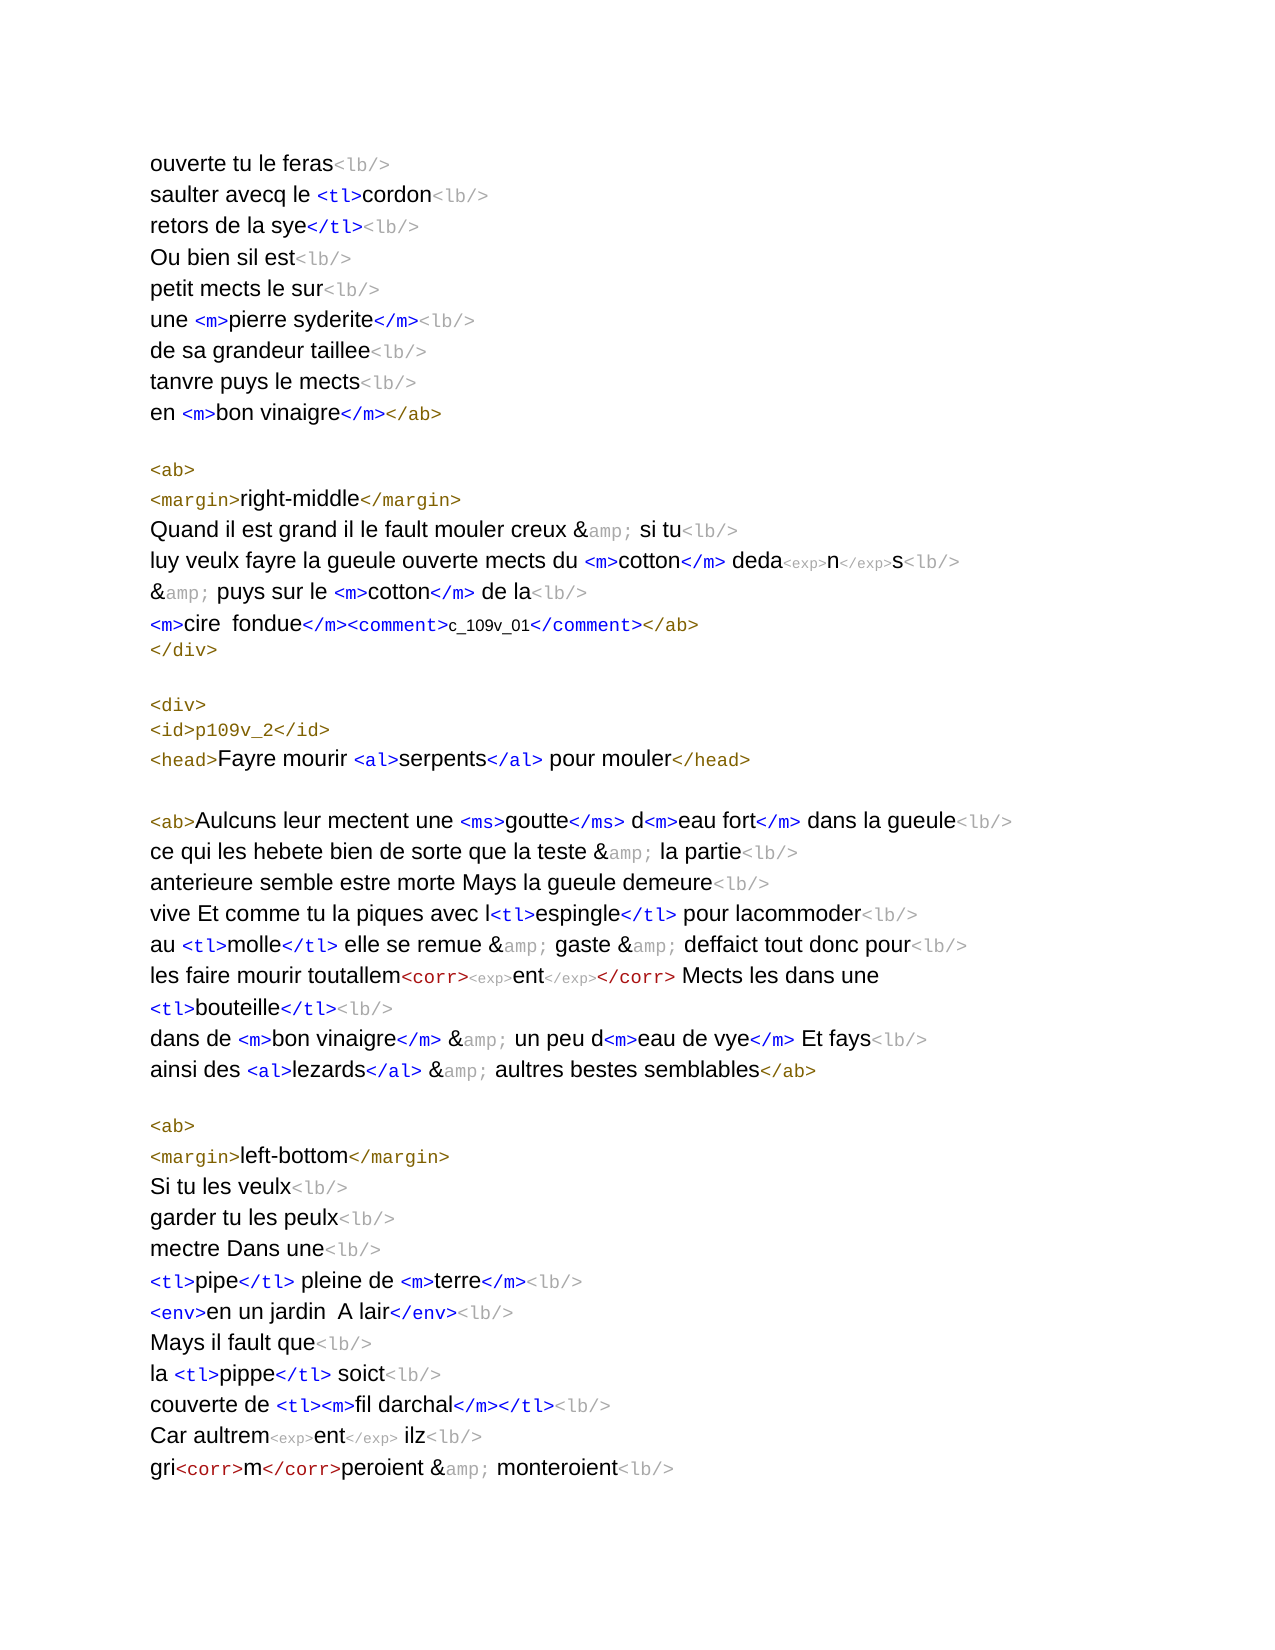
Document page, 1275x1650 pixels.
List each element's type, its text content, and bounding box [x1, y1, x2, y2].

text <ab>Aulcuns leur mectent une <ms>goutte</ms> d<m>eau fort</m> dans la gueule<lb/> [150, 807, 1125, 834]
text couverte de <tl><m>fil darchal</m></tl><lb/> [150, 1391, 1125, 1418]
text au <tl>molle</tl> elle se remue &amp; gaste &amp; deffaict tout donc pour<lb/> [150, 931, 1125, 958]
text de sa grandeur taillee<lb/> [150, 337, 1125, 364]
text <m>cire fondue</m><comment>c_109v_01</comment></ab> [150, 609, 1125, 637]
text &amp; puys sur le <m>cotton</m> de la<lb/> [150, 578, 1125, 605]
text Car aultrem<exp>ent</exp> ilz<lb/> [150, 1422, 1125, 1449]
text <ab> [150, 461, 1125, 482]
text les faire mourir toutallem<corr><exp>ent</exp></corr> Mects les dans une <tl>bouteille</tl><lb/> [150, 962, 1125, 1021]
text vive Et comme tu la piques avec l<tl>espingle</tl> pour lacommoder<lb/> [150, 900, 1125, 927]
text dans de <m>bon vinaigre</m> &amp; un peu d<m>eau de vye</m> Et fays<lb/> [150, 1024, 1125, 1052]
text gri<corr>m</corr>peroient &amp; monteroient<lb/> [150, 1453, 1125, 1481]
text la <tl>pippe</tl> soict<lb/> [150, 1360, 1125, 1387]
text </div> [150, 641, 1125, 692]
text tanvre puys le mects<lb/> [150, 368, 1125, 395]
text Quand il est grand il le fault mouler creux &amp; si tu<lb/> [150, 516, 1125, 543]
text mectre Dans une<lb/> [150, 1235, 1125, 1262]
text anterieure semble estre morte Mays la gueule demeure<lb/> [150, 869, 1125, 896]
text garder tu les peulx<lb/> [150, 1204, 1125, 1231]
text <ab> <margin>left-bottom</margin> Si tu les veulx<lb/> [150, 1117, 1125, 1200]
text ainsi des <al>lezards</al> &amp; aultres bestes semblables</ab> [150, 1056, 1125, 1083]
text retors de la sye</tl><lb/> [150, 212, 1125, 239]
text petit mects le sur<lb/> [150, 274, 1125, 302]
text <env>en un jardin A lair</env><lb/> [150, 1298, 1125, 1325]
text <div> <id>p109v_2</id> <head>Fayre mourir <al>serpents</al> pour mouler</head> [150, 696, 1125, 772]
text ouverte tu le feras<lb/> [150, 150, 1125, 177]
text en <m>bon vinaigre</m></ab> [150, 399, 1125, 426]
text saulter avecq le <tl>cordon<lb/> [150, 181, 1125, 208]
text luy veulx fayre la gueule ouverte mects du <m>cotton</m> deda<exp>n</exp>s<lb/> [150, 547, 1125, 574]
text <tl>pipe</tl> pleine de <m>terre</m><lb/> [150, 1267, 1125, 1294]
text Ou bien sil est<lb/> [150, 243, 1125, 271]
text <margin>right-middle</margin> [150, 485, 1125, 512]
text Mays il fault que<lb/> [150, 1329, 1125, 1356]
text une <m>pierre syderite</m><lb/> [150, 306, 1125, 333]
text ce qui les hebete bien de sorte que la teste &amp; la partie<lb/> [150, 838, 1125, 865]
